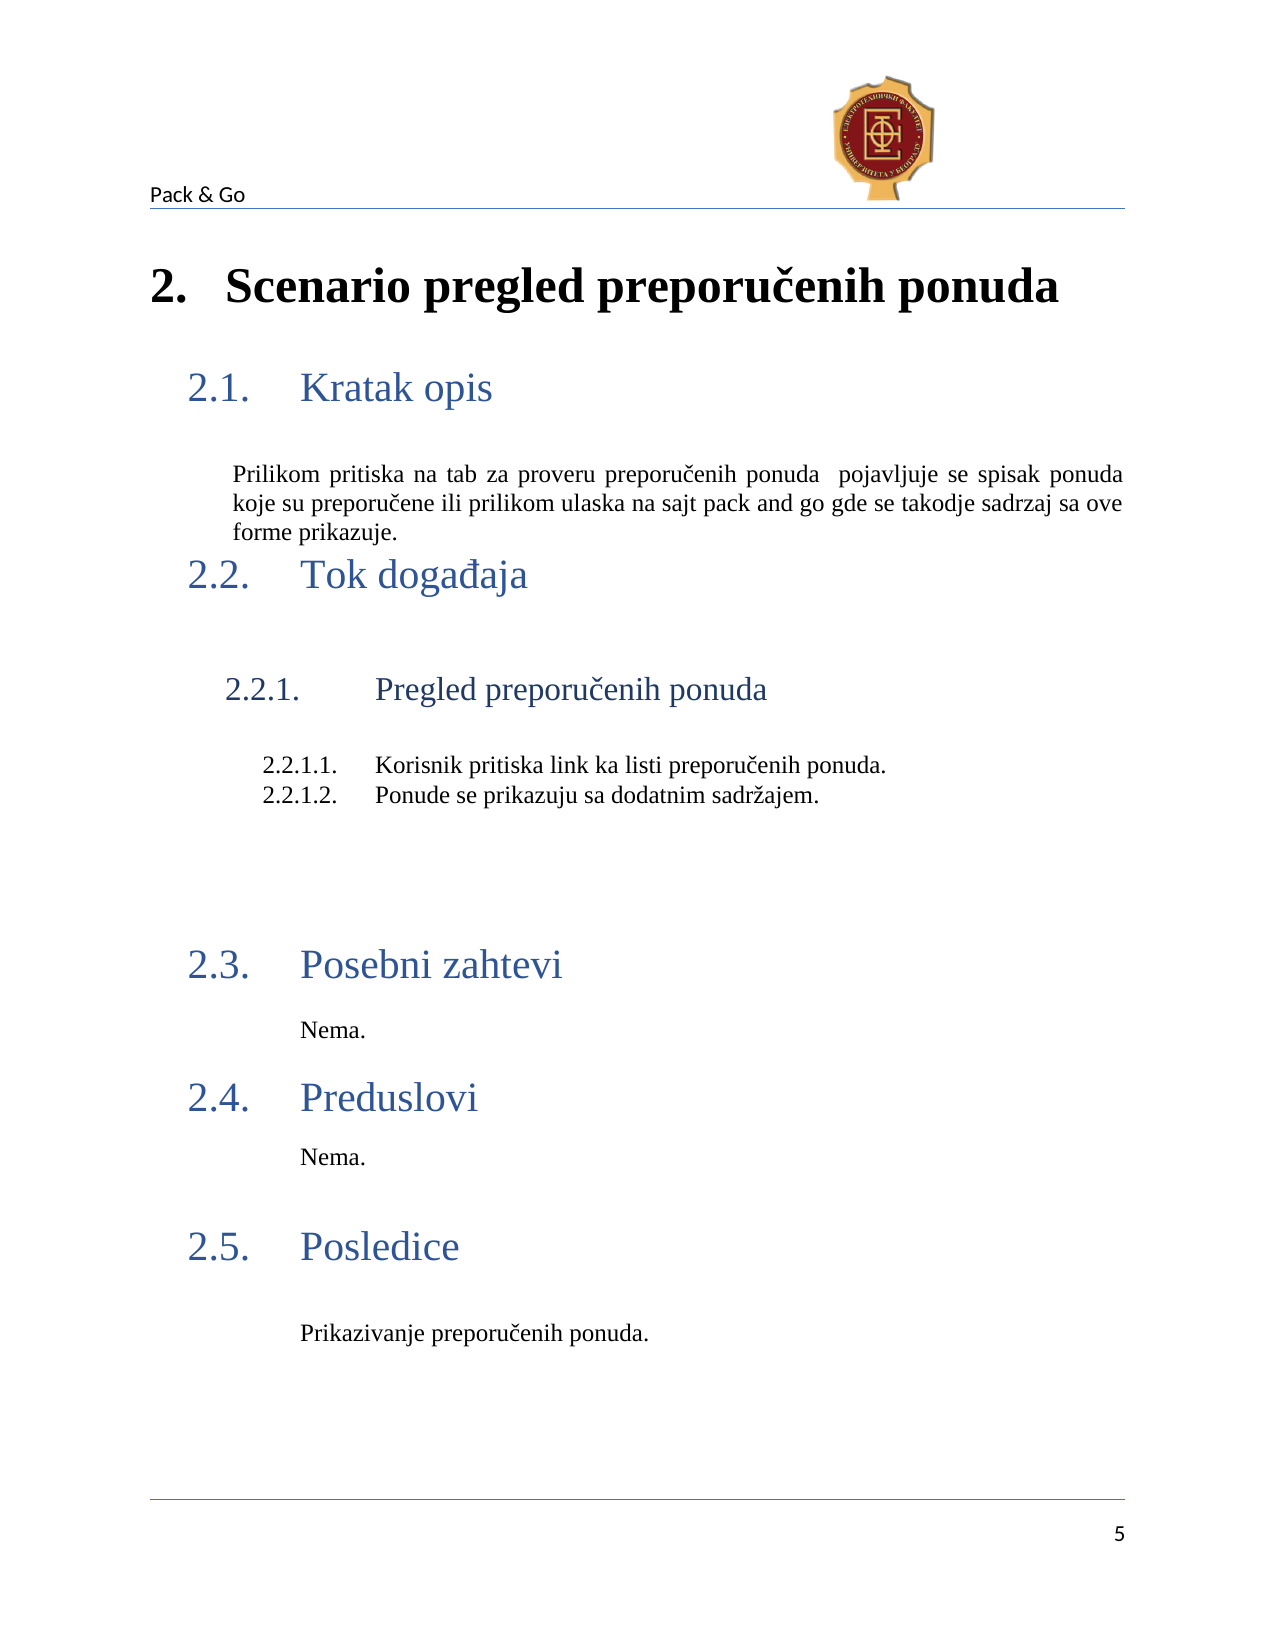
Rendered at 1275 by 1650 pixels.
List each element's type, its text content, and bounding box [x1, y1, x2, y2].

subtitle Kratak opis [187, 362, 1125, 410]
text Nema. [225, 1142, 1125, 1170]
subtitle Tok događaja [187, 549, 1125, 597]
subtitle Posebni zahtevi [187, 940, 1125, 988]
subtitle Preduslovi [187, 1072, 1125, 1120]
list Korisnik pritiska link ka listi preporučenih ponuda. [262, 750, 1125, 779]
list Nema. [277, 1015, 1125, 1044]
subtitle Posledice [187, 1221, 1125, 1269]
text Prilikom pritiska na tab za proveru preporučenih ponuda pojavljuje se spisak ponuda koje su preporučene ili prilikom ulaska na sajt pack and go gde se takodje sadrzaj sa ove forme prikazuje. [232, 459, 1125, 545]
picture [825, 75, 940, 203]
text Prikazivanje preporučenih ponuda. [232, 1318, 1125, 1347]
subtitle Scenario pregled preporučenih ponuda [150, 256, 1125, 313]
subtitle Pregled preporučenih ponuda [225, 669, 1125, 708]
list Ponude se prikazuju sa dodatnim sadržajem. [262, 780, 1125, 808]
